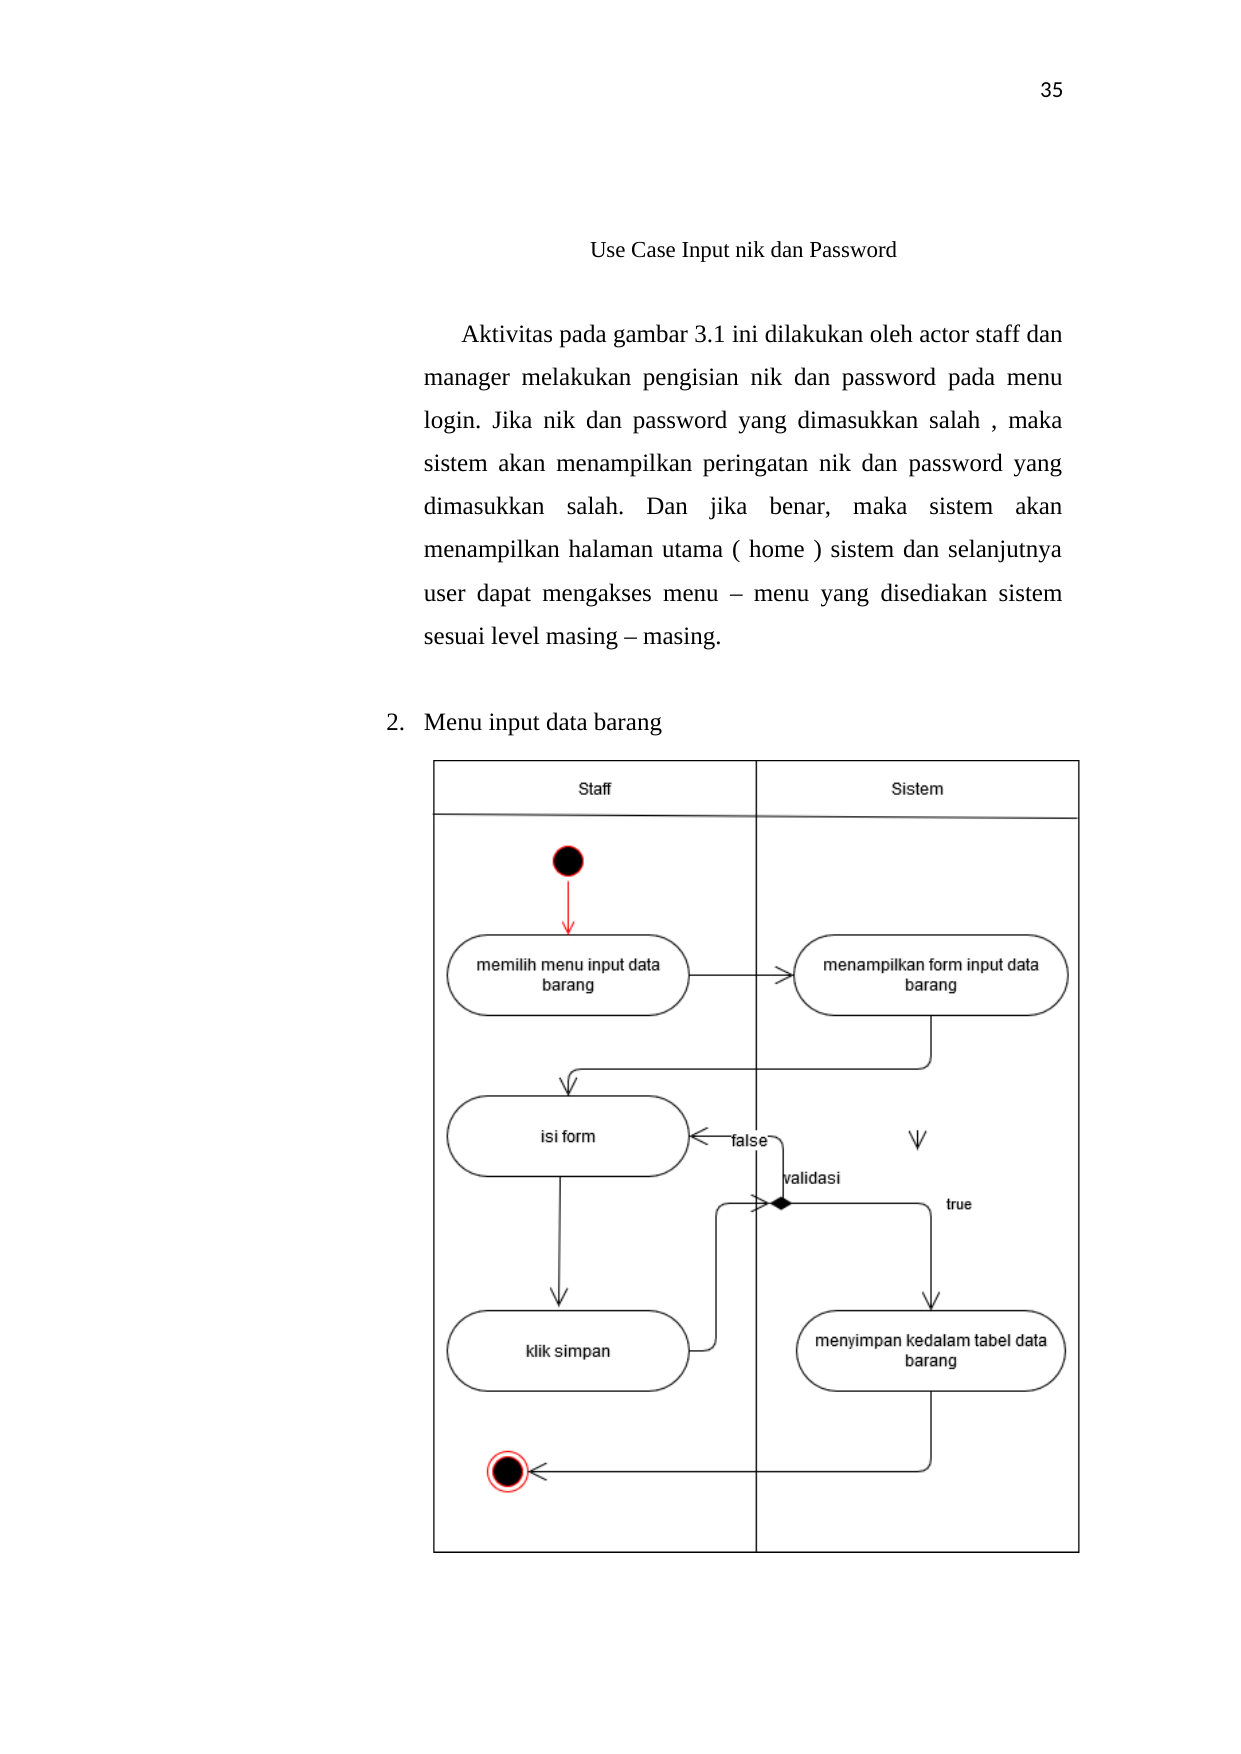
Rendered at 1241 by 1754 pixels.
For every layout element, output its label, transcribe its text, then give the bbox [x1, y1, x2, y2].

list Aktivitas pada gambar 3.1 ini dilakukan oleh actor staff dan manager melakukan pengisian nik dan password pada menu login. Jika nik dan password yang dimasukkan salah , maka sistem akan menampilkan peringatan nik dan password yang dimasukkan salah. Dan jika benar, maka sistem akan menampilkan halaman utama ( home ) sistem dan selanjutnya user dapat mengakses menu – menu yang disediakan sistem sesuai level masing – masing. [424, 319, 1063, 649]
list Use Case Input nik dan Password [424, 236, 1063, 263]
list Menu input data barang [386, 707, 1063, 736]
picture [432, 760, 1081, 1553]
